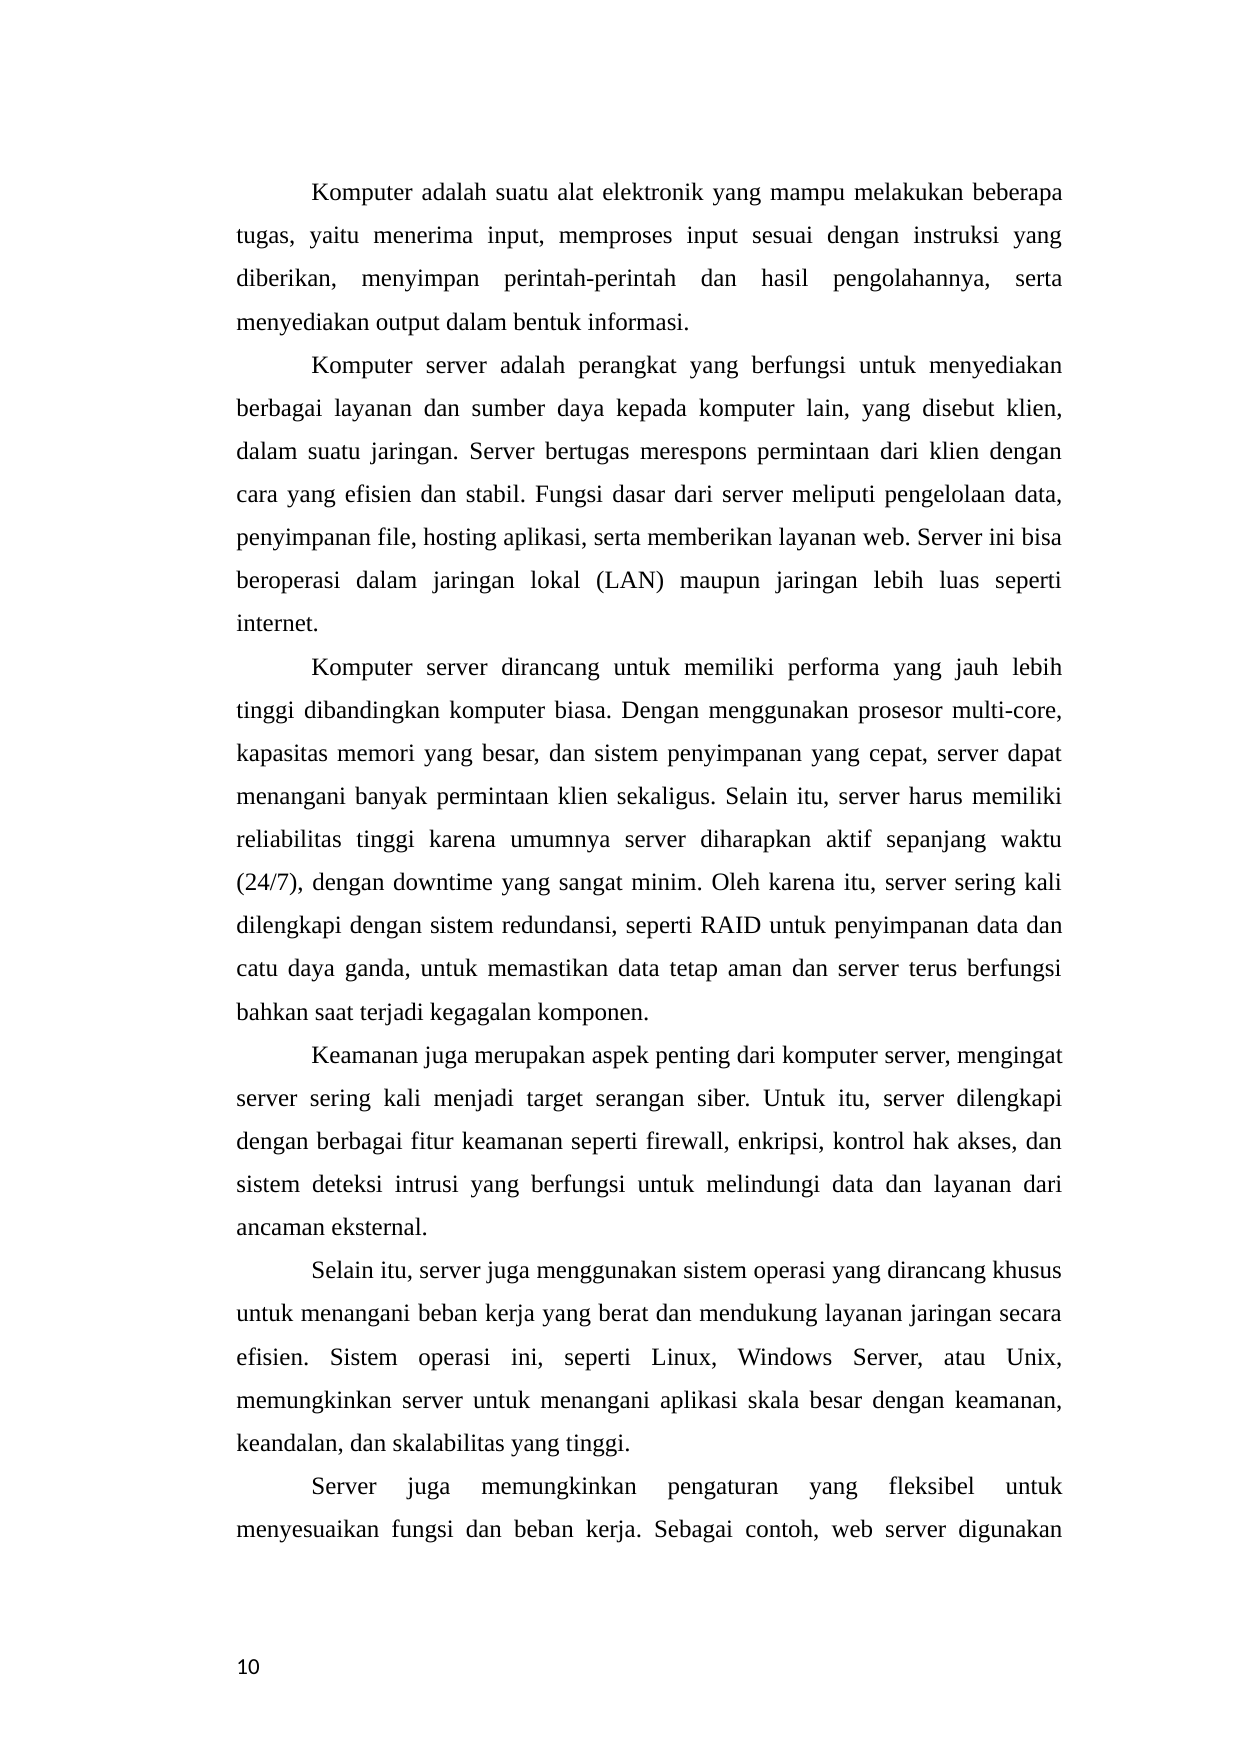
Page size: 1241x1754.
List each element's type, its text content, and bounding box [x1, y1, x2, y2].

text Keamanan juga merupakan aspek penting dari komputer server, mengingat server sering kali menjadi target serangan siber. Untuk itu, server dilengkapi dengan berbagai fitur keamanan seperti firewall, enkripsi, kontrol hak akses, dan sistem deteksi intrusi yang berfungsi untuk melindungi data dan layanan dari ancaman eksternal. [236, 1040, 1063, 1241]
text Selain itu, server juga menggunakan sistem operasi yang dirancang khusus untuk menangani beban kerja yang berat dan mendukung layanan jaringan secara efisien. Sistem operasi ini, seperti Linux, Windows Server, atau Unix, memungkinkan server untuk menangani aplikasi skala besar dengan keamanan, keandalan, dan skalabilitas yang tinggi. [236, 1255, 1063, 1457]
text Komputer server adalah perangkat yang berfungsi untuk menyediakan berbagai layanan dan sumber daya kepada komputer lain, yang disebut klien, dalam suatu jaringan. Server bertugas merespons permintaan dari klien dengan cara yang efisien dan stabil. Fungsi dasar dari server meliputi pengelolaan data, penyimpanan file, hosting aplikasi, serta memberikan layanan web. Server ini bisa beroperasi dalam jaringan lokal (LAN) maupun jaringan lebih luas seperti internet. [236, 350, 1063, 637]
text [236, 1471, 1063, 1543]
text Komputer server dirancang untuk memiliki performa yang jauh lebih tinggi dibandingkan komputer biasa. Dengan menggunakan prosesor multi-core, kapasitas memori yang besar, dan sistem penyimpanan yang cepat, server dapat menangani banyak permintaan klien sekaligus. Selain itu, server harus memiliki reliabilitas tinggi karena umumnya server diharapkan aktif sepanjang waktu (24/7), dengan downtime yang sangat minim. Oleh karena itu, server sering kali dilengkapi dengan sistem redundansi, seperti RAID untuk penyimpanan data dan catu daya ganda, untuk memastikan data tetap aman dan server terus berfungsi bahkan saat terjadi kegagalan komponen. [236, 652, 1063, 1025]
text Komputer adalah suatu alat elektronik yang mampu melakukan beberapa tugas, yaitu menerima input, memproses input sesuai dengan instruksi yang diberikan, menyimpan perintah-perintah dan hasil pengolahannya, serta menyediakan output dalam bentuk informasi. [236, 177, 1063, 335]
